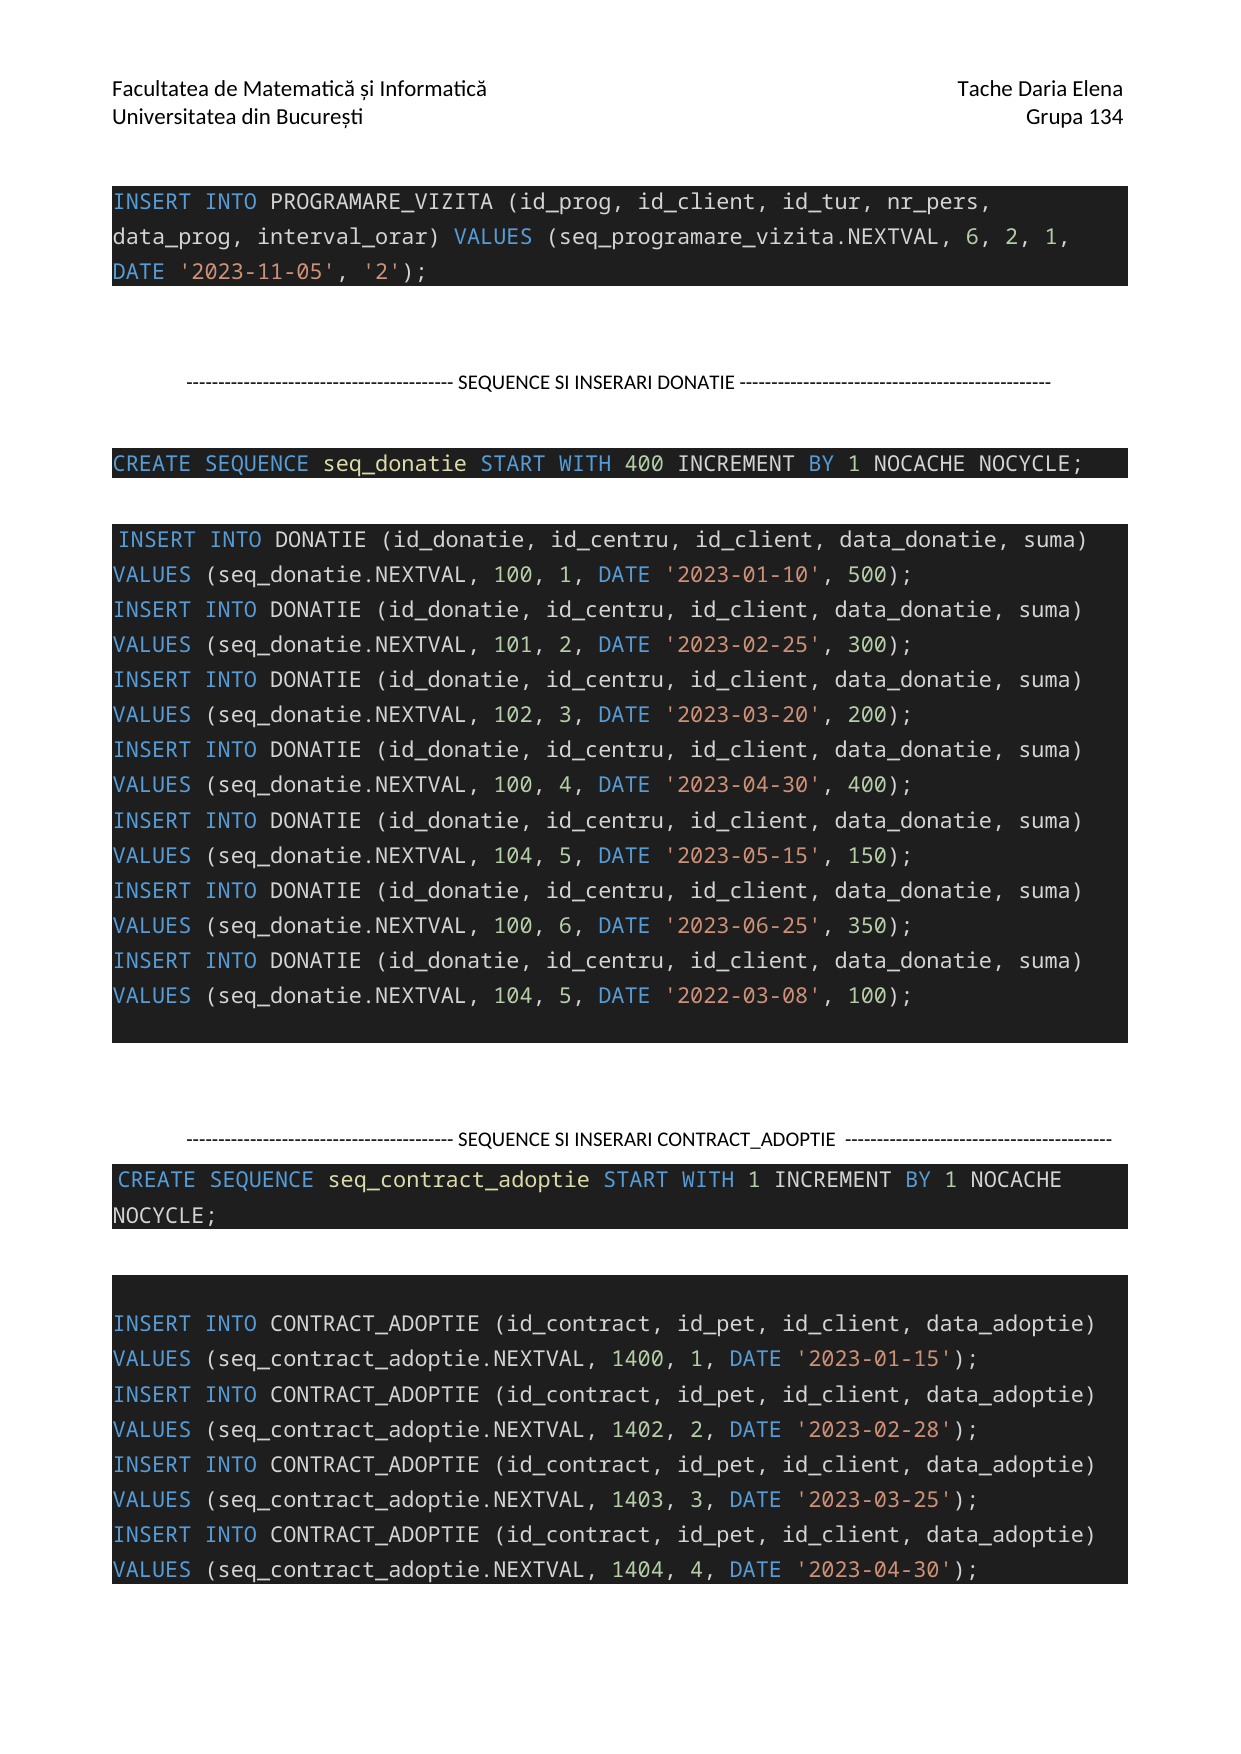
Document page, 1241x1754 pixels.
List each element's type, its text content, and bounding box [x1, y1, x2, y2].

text CREATE SEQUENCE seq_donatie START WITH 400 INCREMENT BY 1 NOCACHE NOCYCLE; [112, 448, 1128, 478]
text INSERT INTO DONATIE (id_donatie, id_centru, id_client, data_donatie, suma) VALUES (seq_donatie.NEXTVAL, 102, 3, DATE '2023-03-20', 200); [112, 664, 1128, 729]
text INSERT INTO DONATIE (id_donatie, id_centru, id_client, data_donatie, suma) VALUES (seq_donatie.NEXTVAL, 100, 4, DATE '2023-04-30', 400); [112, 734, 1128, 799]
text INSERT INTO CONTRACT_ADOPTIE (id_contract, id_pet, id_client, data_adoptie) VALUES (seq_contract_adoptie.NEXTVAL, 1402, 2, DATE '2023-02-28'); [112, 1378, 1128, 1443]
text INSERT INTO DONATIE (id_donatie, id_centru, id_client, data_donatie, suma) VALUES (seq_donatie.NEXTVAL, 100, 6, DATE '2023-06-25', 350); [112, 875, 1128, 940]
text INSERT INTO PROGRAMARE_VIZITA (id_prog, id_client, id_tur, nr_pers, data_prog, interval_orar) VALUES (seq_programare_vizita.NEXTVAL, 6, 2, 1, DATE '2023-11-05', '2'); [112, 186, 1128, 286]
text INSERT INTO DONATIE (id_donatie, id_centru, id_client, data_donatie, suma) VALUES (seq_donatie.NEXTVAL, 100, 1, DATE '2023-01-10', 500); [112, 524, 1128, 589]
text INSERT INTO CONTRACT_ADOPTIE (id_contract, id_pet, id_client, data_adoptie) VALUES (seq_contract_adoptie.NEXTVAL, 1404, 4, DATE '2023-04-30'); [112, 1519, 1128, 1584]
text CREATE SEQUENCE seq_contract_adoptie START WITH 1 INCREMENT BY 1 NOCACHE NOCYCLE; [112, 1164, 1128, 1229]
text INSERT INTO CONTRACT_ADOPTIE (id_contract, id_pet, id_client, data_adoptie) VALUES (seq_contract_adoptie.NEXTVAL, 1400, 1, DATE '2023-01-15'); [112, 1308, 1128, 1373]
text ------------------------------------------ SEQUENCE SI INSERARI CONTRACT_ADOPTIE ------------------------------------------ [112, 1127, 1128, 1152]
text ------------------------------------------ SEQUENCE SI INSERARI DONATIE ------------------------------------------------- [112, 369, 1128, 395]
text INSERT INTO CONTRACT_ADOPTIE (id_contract, id_pet, id_client, data_adoptie) VALUES (seq_contract_adoptie.NEXTVAL, 1403, 3, DATE '2023-03-25'); [112, 1449, 1128, 1514]
text INSERT INTO DONATIE (id_donatie, id_centru, id_client, data_donatie, suma) VALUES (seq_donatie.NEXTVAL, 104, 5, DATE '2022-03-08', 100); [112, 945, 1128, 1010]
text INSERT INTO DONATIE (id_donatie, id_centru, id_client, data_donatie, suma) VALUES (seq_donatie.NEXTVAL, 101, 2, DATE '2023-02-25', 300); [112, 594, 1128, 659]
text INSERT INTO DONATIE (id_donatie, id_centru, id_client, data_donatie, suma) VALUES (seq_donatie.NEXTVAL, 104, 5, DATE '2023-05-15', 150); [112, 804, 1128, 869]
